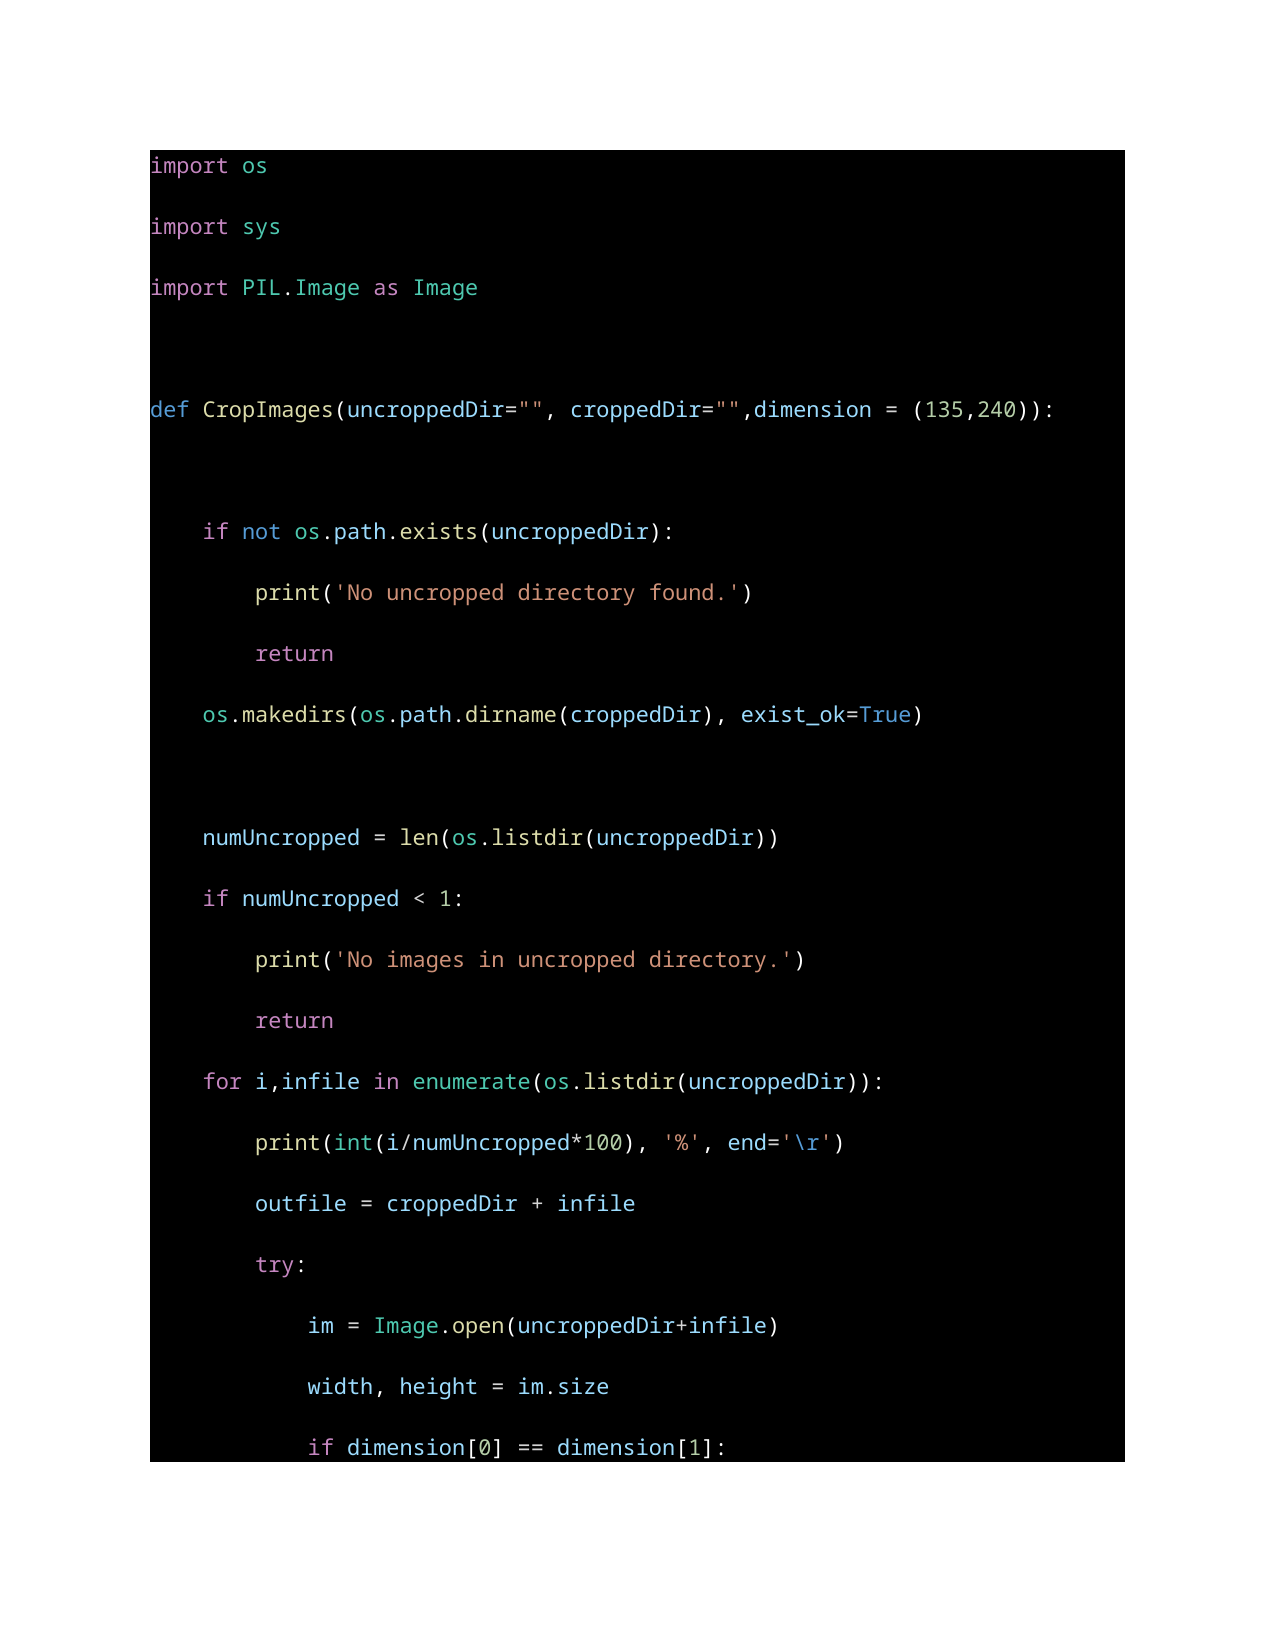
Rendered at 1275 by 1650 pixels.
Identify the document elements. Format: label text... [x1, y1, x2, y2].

text for i,infile in enumerate(os.listdir(uncroppedDir)): [150, 1066, 1125, 1095]
text numUncropped = len(os.listdir(uncroppedDir)) [150, 821, 1125, 851]
text if not os.path.exists(uncroppedDir): [150, 516, 1125, 546]
text import PIL.Image as Image [150, 272, 1125, 302]
text import sys [150, 211, 1125, 241]
text try: [150, 1249, 1125, 1278]
text im = Image.open(uncroppedDir+infile) [150, 1310, 1125, 1339]
text if numUncropped < 1: [150, 882, 1125, 912]
text print('No uncropped directory found.') [150, 577, 1125, 607]
text return [150, 1004, 1125, 1034]
text print(int(i/numUncropped*100), '%', end='\r') [150, 1127, 1125, 1156]
text print('No images in uncropped directory.') [150, 943, 1125, 973]
text import os [150, 150, 1125, 180]
text outfile = croppedDir + infile [150, 1188, 1125, 1217]
text return [150, 638, 1125, 668]
text width, height = im.size [150, 1371, 1125, 1401]
text def CropImages(uncroppedDir="", croppedDir="",dimension = (135,240)): [150, 394, 1125, 424]
text os.makedirs(os.path.dirname(croppedDir), exist_ok=True) [150, 699, 1125, 729]
text if dimension[0] == dimension[1]: [150, 1432, 1125, 1462]
